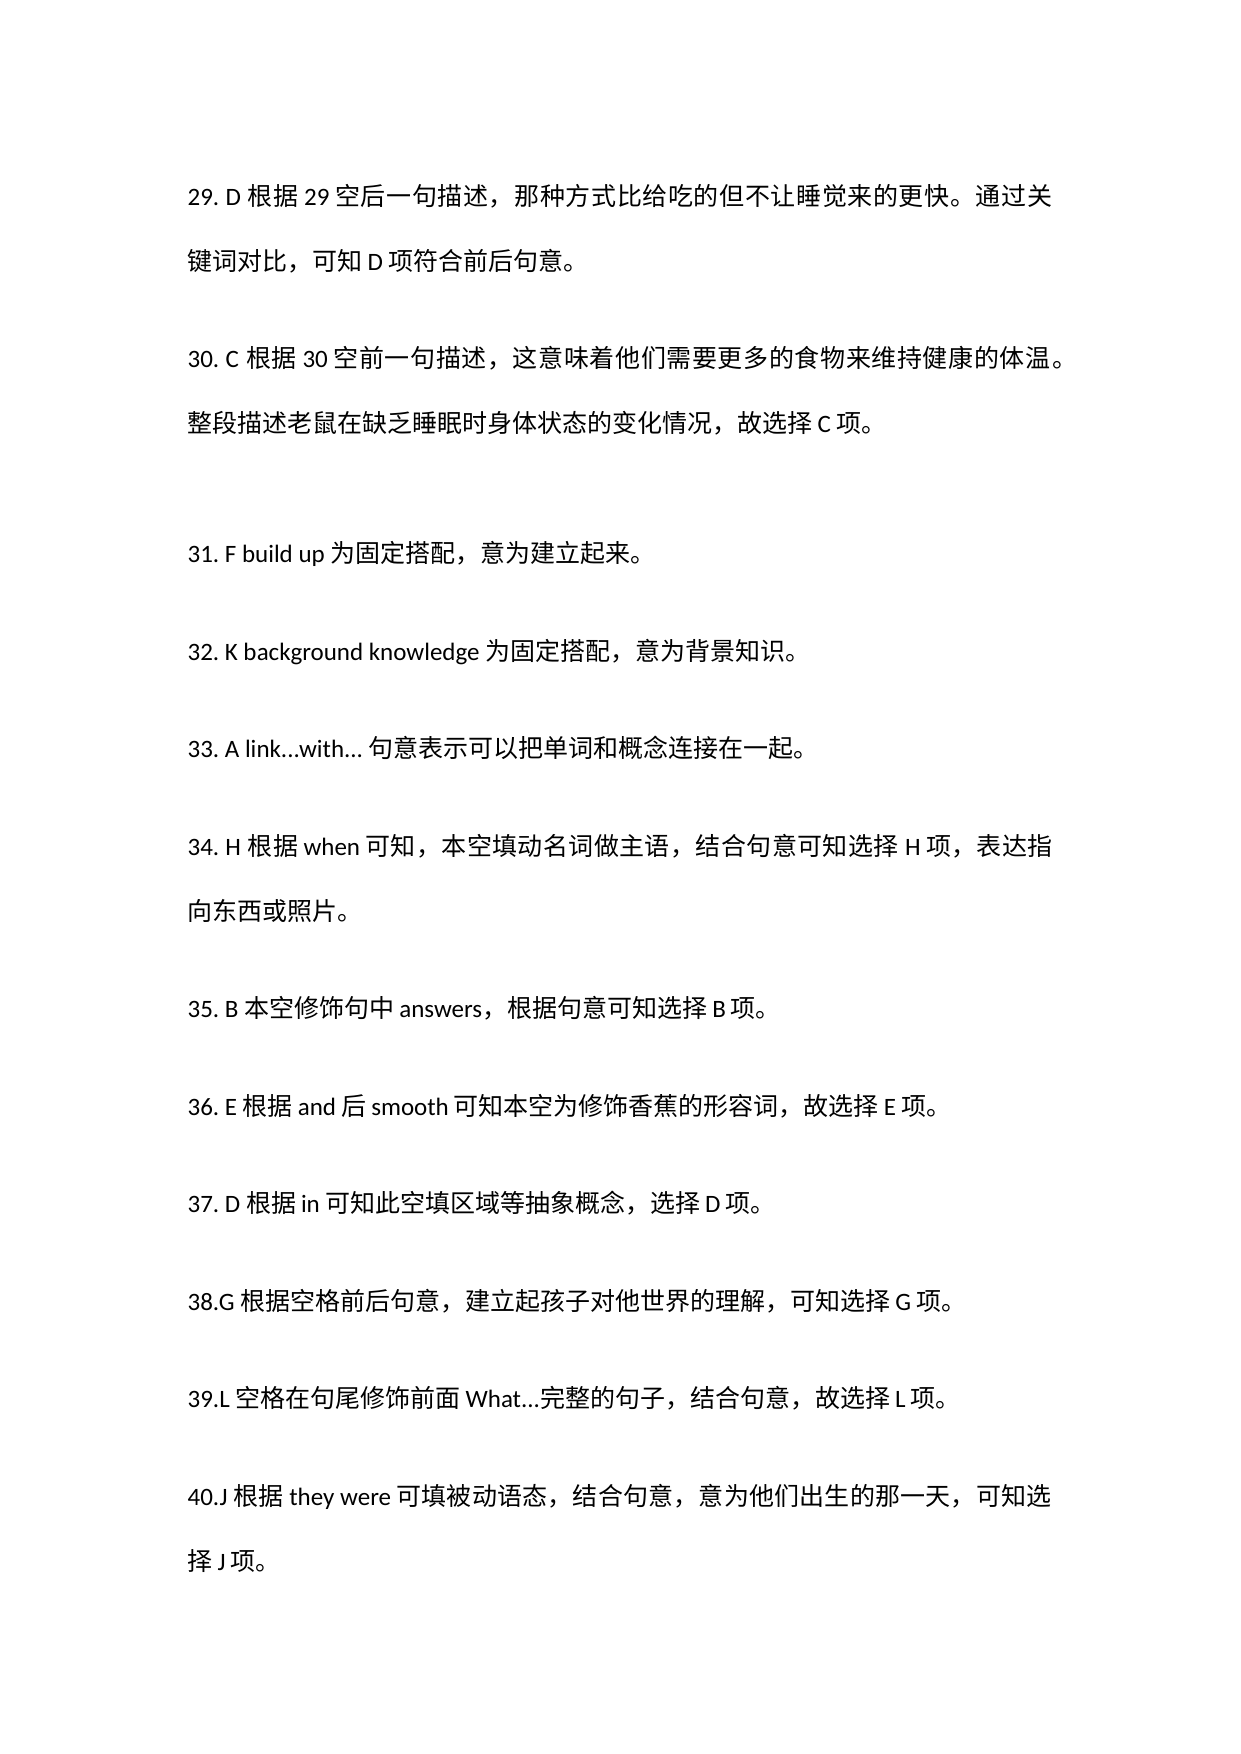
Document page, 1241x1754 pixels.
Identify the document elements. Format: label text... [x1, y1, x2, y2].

text 30. C 根据30空前一句描述，这意味着他们需要更多的食物来维持健康的体温。整段描述老鼠在缺乏睡眠时身体状态的变化情况，故选择C项。 [187, 324, 1053, 454]
text 36. E 根据and后smooth可知本空为修饰香蕉的形容词，故选择E项。 [187, 1072, 1053, 1137]
text 31. F build up为固定搭配，意为建立起来。 [187, 519, 1053, 584]
text 34. H 根据when可知，本空填动名词做主语，结合句意可知选择H项，表达指向东西或照片。 [187, 812, 1053, 942]
text 33. A link...with... 句意表示可以把单词和概念连接在一起。 [187, 714, 1053, 779]
text 37. D 根据in可知此空填区域等抽象概念，选择D项。 [187, 1169, 1053, 1234]
text 38.G 根据空格前后句意，建立起孩子对他世界的理解，可知选择G项。 [187, 1267, 1053, 1332]
text 29. D 根据29空后一句描述，那种方式比给吃的但不让睡觉来的更快。通过关键词对比，可知D项符合前后句意。 [187, 162, 1053, 292]
text 40.J 根据they were可填被动语态，结合句意，意为他们出生的那一天，可知选择J项。 [187, 1462, 1053, 1592]
text 39.L 空格在句尾修饰前面What...完整的句子，结合句意，故选择L项。 [187, 1364, 1053, 1429]
text 35. B 本空修饰句中answers，根据句意可知选择B项。 [187, 974, 1053, 1039]
text 32. K background knowledge为固定搭配，意为背景知识。 [187, 617, 1053, 682]
